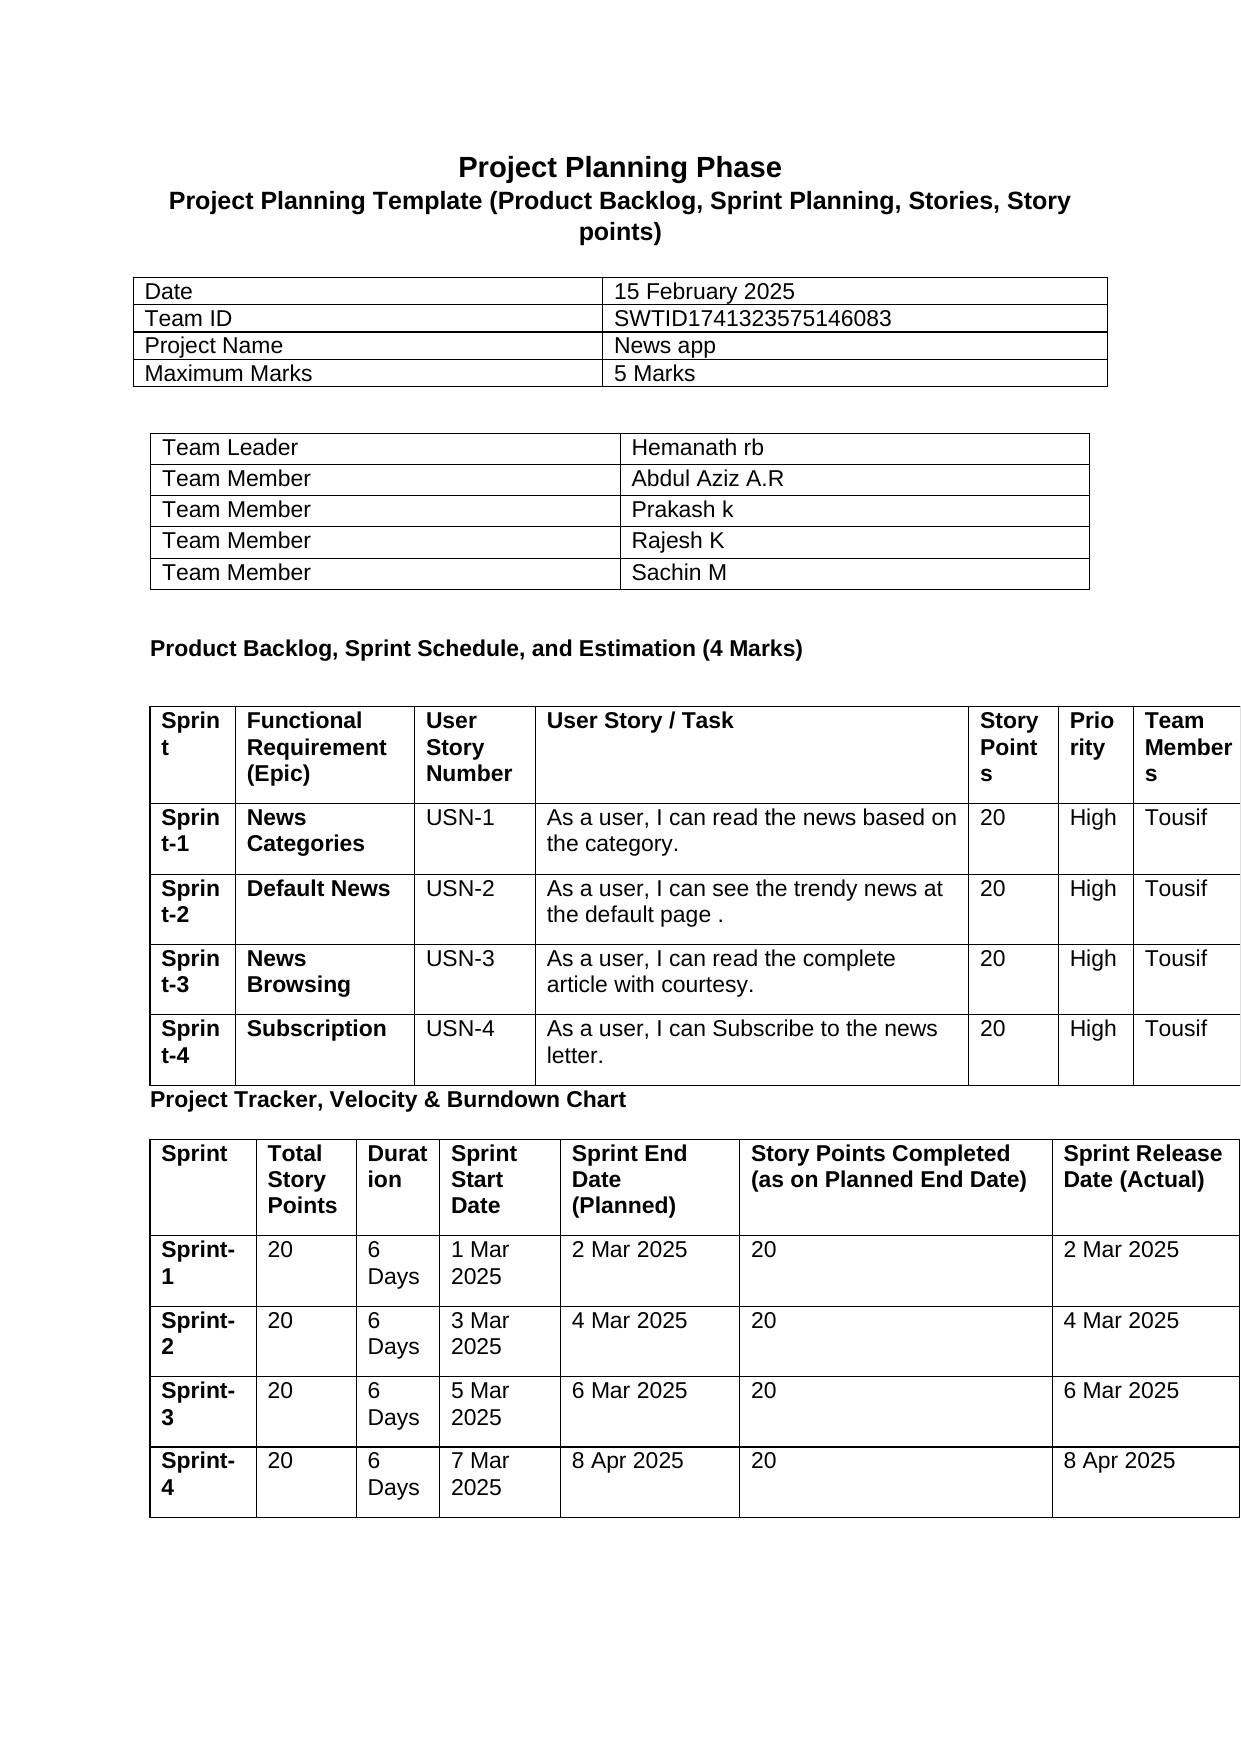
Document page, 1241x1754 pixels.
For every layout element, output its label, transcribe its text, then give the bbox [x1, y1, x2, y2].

table_header Sprint Start Date [440, 1140, 560, 1235]
table_cell 3 Mar 2025 [440, 1307, 560, 1376]
table_header Sprint Release Date (Actual) [1053, 1140, 1239, 1235]
table_header Story Points Completed (as on Planned End Date) [740, 1140, 1052, 1235]
table_header Priority [1059, 707, 1133, 803]
table_cell 4 Mar 2025 [1053, 1307, 1239, 1376]
table_cell Sprint-3 [151, 1377, 256, 1446]
table_cell News app [603, 333, 1107, 359]
table_cell Prakash k [621, 496, 1089, 526]
table_cell USN-1 [415, 804, 535, 873]
table_cell Team Member [151, 527, 620, 557]
text Project Planning Phase [150, 150, 1090, 183]
table_cell Sprint-1 [151, 804, 235, 873]
table_header Duration [357, 1140, 439, 1235]
table_cell Abdul Aziz A.R [621, 465, 1089, 495]
table_cell Tousif [1134, 804, 1240, 873]
table_cell Team ID [134, 305, 602, 331]
table_cell 6 Mar 2025 [1053, 1377, 1239, 1446]
table_cell Subscription [236, 1015, 414, 1085]
text Product Backlog, Sprint Schedule, and Estimation (4 Marks) [150, 635, 1090, 661]
table_cell 20 [257, 1448, 356, 1517]
table_cell Sprint-4 [151, 1448, 256, 1517]
table_cell 2 Mar 2025 [1053, 1236, 1239, 1306]
table_header Total Story Points [257, 1140, 356, 1235]
table_cell 20 [969, 945, 1058, 1014]
table_cell Sachin M [621, 559, 1089, 589]
table_header Date [134, 278, 602, 304]
table_cell USN-3 [415, 945, 535, 1014]
table_cell High [1059, 875, 1133, 944]
table_header Functional Requirement (Epic) [236, 707, 414, 803]
table_cell High [1059, 945, 1133, 1014]
table_cell Sprint-3 [151, 945, 235, 1014]
table_cell SWTID1741323575146083 [603, 305, 1107, 331]
table_cell Sprint-2 [151, 1307, 256, 1376]
table_cell Maximum Marks [134, 360, 602, 386]
table_header User Story Number [415, 707, 535, 803]
table_cell 20 [257, 1307, 356, 1376]
table_cell 20 [740, 1448, 1052, 1517]
table_cell Project Name [134, 333, 602, 359]
table_cell As a user, I can see the trendy news at the default page . [536, 875, 968, 944]
table_header 15 February 2025 [603, 278, 1107, 304]
table_cell Team Member [151, 465, 620, 495]
table_cell Default News [236, 875, 414, 944]
table_cell 6 Days [357, 1307, 439, 1376]
table_cell Team Member [151, 559, 620, 589]
table_cell Tousif [1134, 945, 1240, 1014]
table_cell USN-4 [415, 1015, 535, 1085]
table_cell 7 Mar 2025 [440, 1448, 560, 1517]
table_cell 20 [969, 1015, 1058, 1085]
table_cell As a user, I can read the news based on the category. [536, 804, 968, 873]
table_cell Tousif [1134, 1015, 1240, 1085]
table_header Sprint End Date (Planned) [561, 1140, 739, 1235]
text Project Tracker, Velocity & Burndown Chart [150, 1086, 1090, 1112]
table_cell 20 [740, 1377, 1052, 1446]
text Project Planning Template (Product Backlog, Sprint Planning, Stories, Story points) [150, 186, 1090, 246]
table_cell Team Member [151, 496, 620, 526]
table_header Team Members [1134, 707, 1240, 803]
table_cell 5 Marks [603, 360, 1107, 386]
table_cell 1 Mar 2025 [440, 1236, 560, 1306]
table_cell Rajesh K [621, 527, 1089, 557]
table_cell USN-2 [415, 875, 535, 944]
table_cell Sprint-2 [151, 875, 235, 944]
table_cell 4 Mar 2025 [561, 1307, 739, 1376]
table_cell High [1059, 1015, 1133, 1085]
table_header Sprint [151, 1140, 256, 1235]
table_cell 20 [740, 1307, 1052, 1376]
table_cell Tousif [1134, 875, 1240, 944]
table_cell 6 Days [357, 1236, 439, 1306]
table_header Sprint [151, 707, 235, 803]
table_cell 8 Apr 2025 [1053, 1448, 1239, 1517]
table_cell Sprint-1 [151, 1236, 256, 1306]
table_cell As a user, I can Subscribe to the news letter. [536, 1015, 968, 1085]
table_cell News Browsing [236, 945, 414, 1014]
table_cell 20 [257, 1377, 356, 1446]
table_cell 5 Mar 2025 [440, 1377, 560, 1446]
table_cell As a user, I can read the complete article with courtesy. [536, 945, 968, 1014]
table_cell 20 [969, 875, 1058, 944]
table_cell High [1059, 804, 1133, 873]
table_header Team Leader [151, 434, 620, 464]
table_cell News Categories [236, 804, 414, 873]
table_cell 6 Mar 2025 [561, 1377, 739, 1446]
table_cell 6 Days [357, 1448, 439, 1517]
table_cell 20 [257, 1236, 356, 1306]
table_header Story Points [969, 707, 1058, 803]
table_cell 8 Apr 2025 [561, 1448, 739, 1517]
table_cell 20 [740, 1236, 1052, 1306]
table_cell Sprint-4 [151, 1015, 235, 1085]
table_header User Story / Task [536, 707, 968, 803]
table_header Hemanath rb [621, 434, 1089, 464]
table_cell 6 Days [357, 1377, 439, 1446]
table_cell 2 Mar 2025 [561, 1236, 739, 1306]
table_cell 20 [969, 804, 1058, 873]
